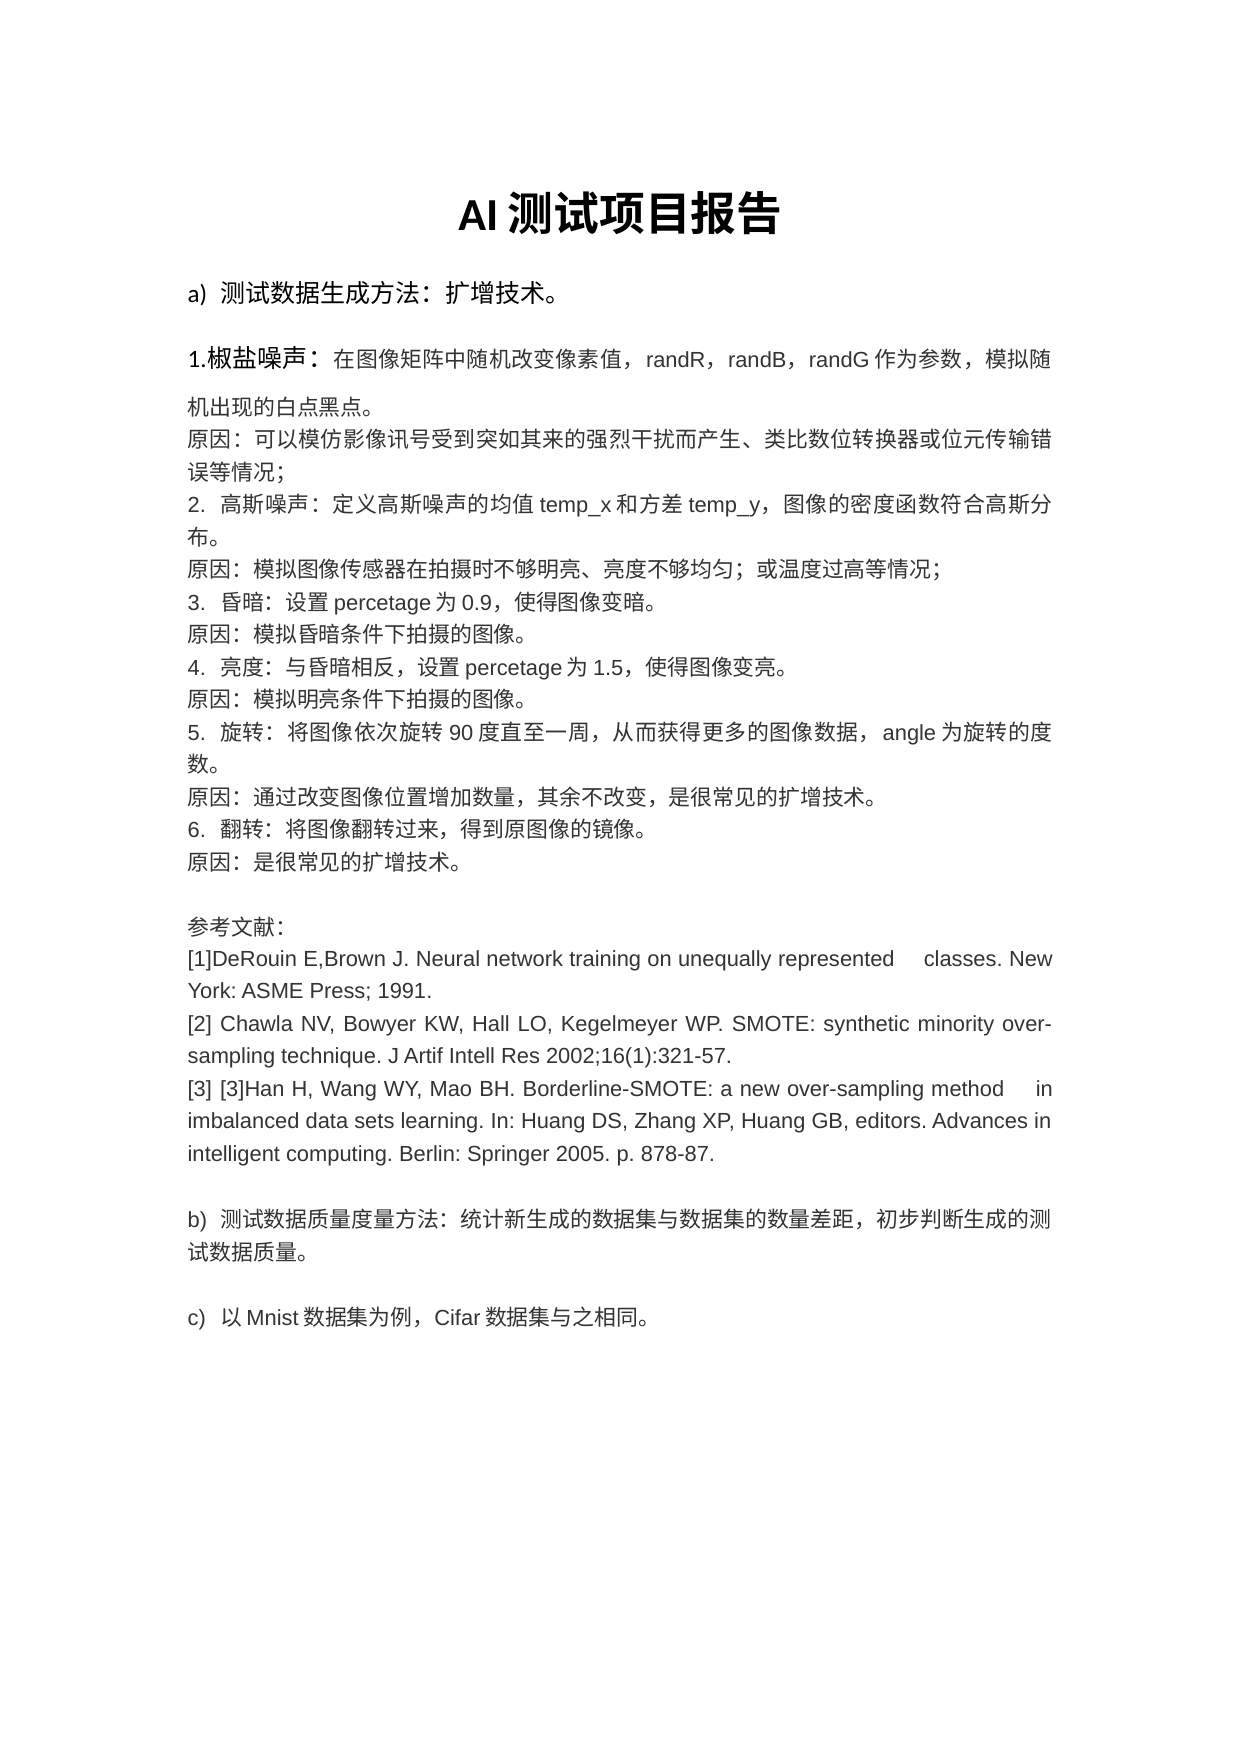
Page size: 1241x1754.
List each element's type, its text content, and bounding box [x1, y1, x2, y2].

list 以Mnist数据集为例，Cifar数据集与之相同。 [187, 1299, 1053, 1332]
list Chawla NV, Bowyer KW, Hall LO, Kegelmeyer WP. SMOTE: synthetic minority over-sampling technique. J Artif Intell Res 2002;16(1):321-57. [187, 1007, 1053, 1072]
list 参考文献： [187, 909, 1053, 942]
list 昏暗：设置percetage为0.9，使得图像变暗。 [187, 584, 1053, 617]
list [3]Han H, Wang WY, Mao BH. Borderline-SMOTE: a new over-sampling method in imbalanced data sets learning. In: Huang DS, Zhang XP, Huang GB, editors. Advances in intelligent computing. Berlin: Springer 2005. p. 878-87. [187, 1072, 1053, 1169]
list 1.椒盐噪声：在图像矩阵中随机改变像素值，randR，randB，randG作为参数，模拟随机出现的白点黑点。 [187, 324, 1053, 422]
list 翻转：将图像翻转过来，得到原图像的镜像。 [187, 812, 1053, 844]
list 亮度：与昏暗相反，设置percetage为1.5，使得图像变亮。 [187, 649, 1053, 682]
list 原因：可以模仿影像讯号受到突如其来的强烈干扰而产生、类比数位转换器或位元传输错误等情况； [187, 422, 1053, 487]
list 原因：模拟图像传感器在拍摄时不够明亮、亮度不够均匀；或温度过高等情况； [187, 552, 1053, 584]
list 测试数据生成方法：扩增技术。 [187, 259, 1053, 324]
list 原因：是很常见的扩增技术。 [187, 844, 1053, 877]
list 旋转：将图像依次旋转90度直至一周，从而获得更多的图像数据，angle为旋转的度数。 [187, 714, 1053, 779]
list [1]DeRouin E,Brown J. Neural network training on unequally represented classes. New York: ASME Press; 1991. [187, 942, 1053, 1007]
list 原因：模拟昏暗条件下拍摄的图像。 [187, 617, 1053, 649]
list 原因：通过改变图像位置增加数量，其余不改变，是很常见的扩增技术。 [187, 779, 1053, 812]
list 测试数据质量度量方法：统计新生成的数据集与数据集的数量差距，初步判断生成的测试数据质量。 [187, 1202, 1053, 1267]
list 原因：模拟明亮条件下拍摄的图像。 [187, 682, 1053, 714]
list 高斯噪声：定义高斯噪声的均值temp_x和方差temp_y，图像的密度函数符合高斯分布。 [187, 487, 1053, 552]
text AI测试项目报告 [187, 162, 1053, 259]
